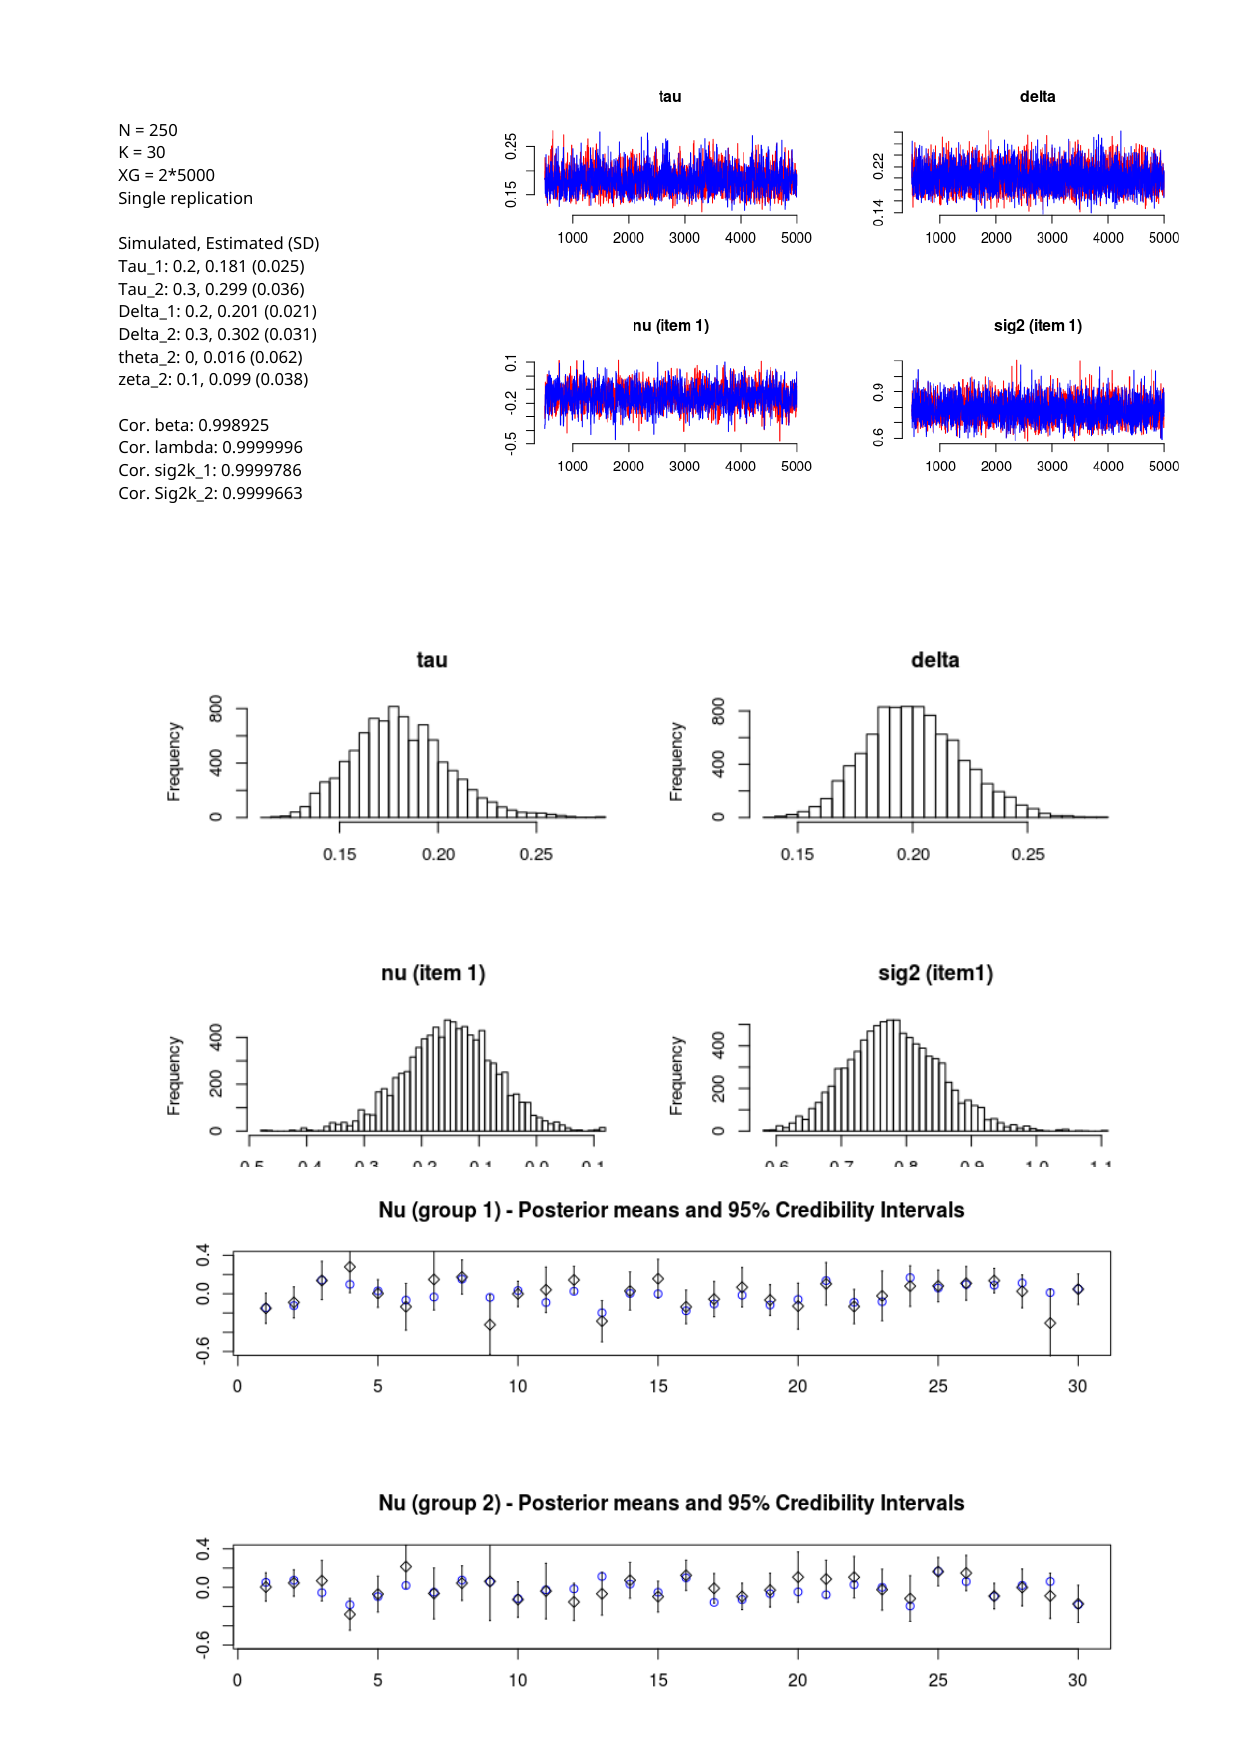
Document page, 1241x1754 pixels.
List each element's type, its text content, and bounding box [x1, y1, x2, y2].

text K = 30 [118, 141, 471, 163]
text Simulated, Estimated (SD) [118, 232, 471, 254]
text Cor. Sig2k_2: 0.9999663 [118, 481, 471, 504]
text theta_2: 0, 0.016 (0.062) [118, 345, 471, 368]
text zeta_2: 0.1, 0.099 (0.038) [118, 368, 471, 391]
text Single replication [118, 186, 471, 209]
text Tau_1: 0.2, 0.181 (0.025) [118, 254, 471, 277]
text N = 250 [118, 118, 471, 141]
text Cor. sig2k_1: 0.9999786 [118, 459, 471, 481]
text Tau_2: 0.3, 0.299 (0.036) [118, 277, 471, 300]
text Delta_2: 0.3, 0.302 (0.031) [118, 322, 471, 345]
text Cor. beta: 0.998925 [118, 413, 471, 436]
picture [471, 64, 1206, 522]
text Delta_1: 0.2, 0.201 (0.021) [118, 300, 471, 322]
picture [149, 616, 1166, 1754]
text XG = 2*5000 [118, 163, 471, 186]
text Cor. lambda: 0.9999996 [118, 436, 471, 459]
